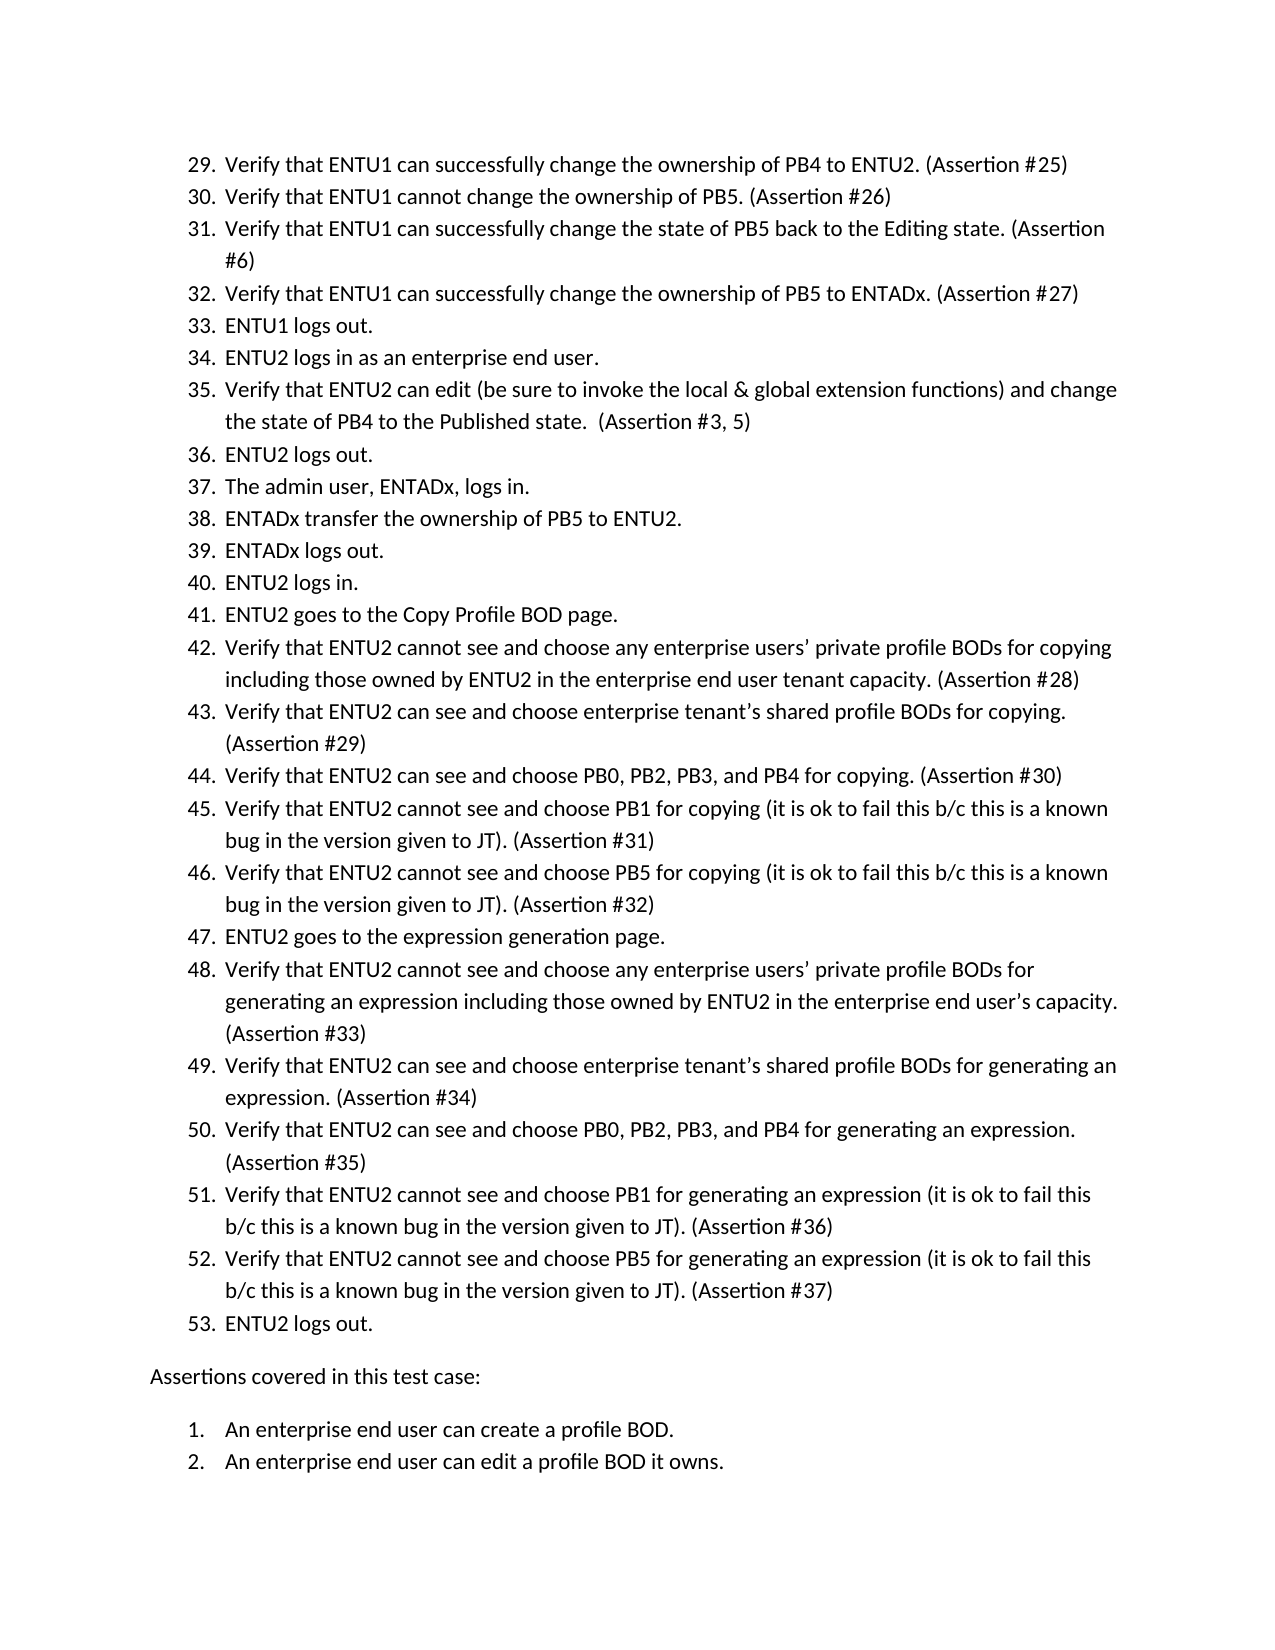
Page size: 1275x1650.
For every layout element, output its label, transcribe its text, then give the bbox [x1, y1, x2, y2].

list Verify that ENTU2 cannot see and choose PB1 for copying (it is ok to fail this b/c this is a known bug in the version given to JT). (Assertion #28) [187, 794, 1125, 854]
list ENTU2 logs in as an enterprise end user. [187, 343, 1125, 371]
list ENTU2 logs in. [187, 568, 1125, 596]
list Verify that ENTU1 can successfully change the ownership of PB4 to ENTU2. (Assertion #22) [187, 150, 1125, 178]
list ENTADx logs out. [187, 536, 1125, 564]
list Verify that ENTU2 can see and choose enterprise tenant’s shared profile BODs for generating an expression. (Assertion #31) [187, 1051, 1125, 1111]
list ENTU2 goes to the Copy Profile BOD page. [187, 601, 1125, 629]
list ENTU1 logs out. [187, 311, 1125, 339]
list Verify that ENTU2 can edit (be sure to invoke the local & global extension functions) and change the state of PB4 to the Published state. (Assertion #2, 4) [187, 375, 1125, 436]
list Verify that ENTU1 can successfully change the state of PB5 back to the Editing state. (Assertion #5) [187, 214, 1125, 274]
list ENTU2 logs out. [187, 1309, 1125, 1337]
text Assertions covered in this test case: [150, 1362, 1125, 1390]
list Verify that ENTU2 can see and choose PB0, PB2, PB3, and PB4 for generating an expression. (Assertion #32) [187, 1116, 1125, 1176]
list An enterprise end user can create a profile BOD. [187, 1415, 1125, 1443]
list An enterprise end user can edit a profile BOD it owns. [187, 1447, 1125, 1475]
list Verify that ENTU2 cannot see and choose any enterprise users’ private profile BODs for copying including those owned by ENTU2 in the enterprise end user tenant capacity. (Assertion #25) [187, 633, 1125, 693]
list ENTU2 logs out. [187, 440, 1125, 468]
list Verify that ENTU2 cannot see and choose any enterprise users’ private profile BODs for generating an expression including those owned by ENTU2 in the enterprise end user’s capacity. (Assertion #30) [187, 955, 1125, 1047]
list Verify that ENTU1 can successfully change the ownership of PB5 to ENTADx. (Assertion #24) [187, 279, 1125, 307]
list Verify that ENTU2 can see and choose enterprise tenant’s shared profile BODs for copying. (Assertion #26) [187, 697, 1125, 757]
list Verify that ENTU2 cannot see and choose PB1 for generating an expression (it is ok to fail this b/c this is a known bug in the version given to JT). (Assertion #33) [187, 1180, 1125, 1240]
list ENTADx transfer the ownership of PB5 to ENTU2. [187, 504, 1125, 532]
list The admin user, ENTADx, logs in. [187, 472, 1125, 500]
list Verify that ENTU2 cannot see and choose PB5 for generating an expression (it is ok to fail this b/c this is a known bug in the version given to JT). (Assertion #34) [187, 1244, 1125, 1304]
list Verify that ENTU2 can see and choose PB0, PB2, PB3, and PB4 for copying. (Assertion #27) [187, 762, 1125, 789]
list Verify that ENTU1 cannot change the ownership of PB5. (Assertion #23) [187, 182, 1125, 210]
list ENTU2 goes to the expression generation page. [187, 922, 1125, 951]
list Verify that ENTU2 cannot see and choose PB5 for copying (it is ok to fail this b/c this is a known bug in the version given to JT). (Assertion #29) [187, 858, 1125, 918]
